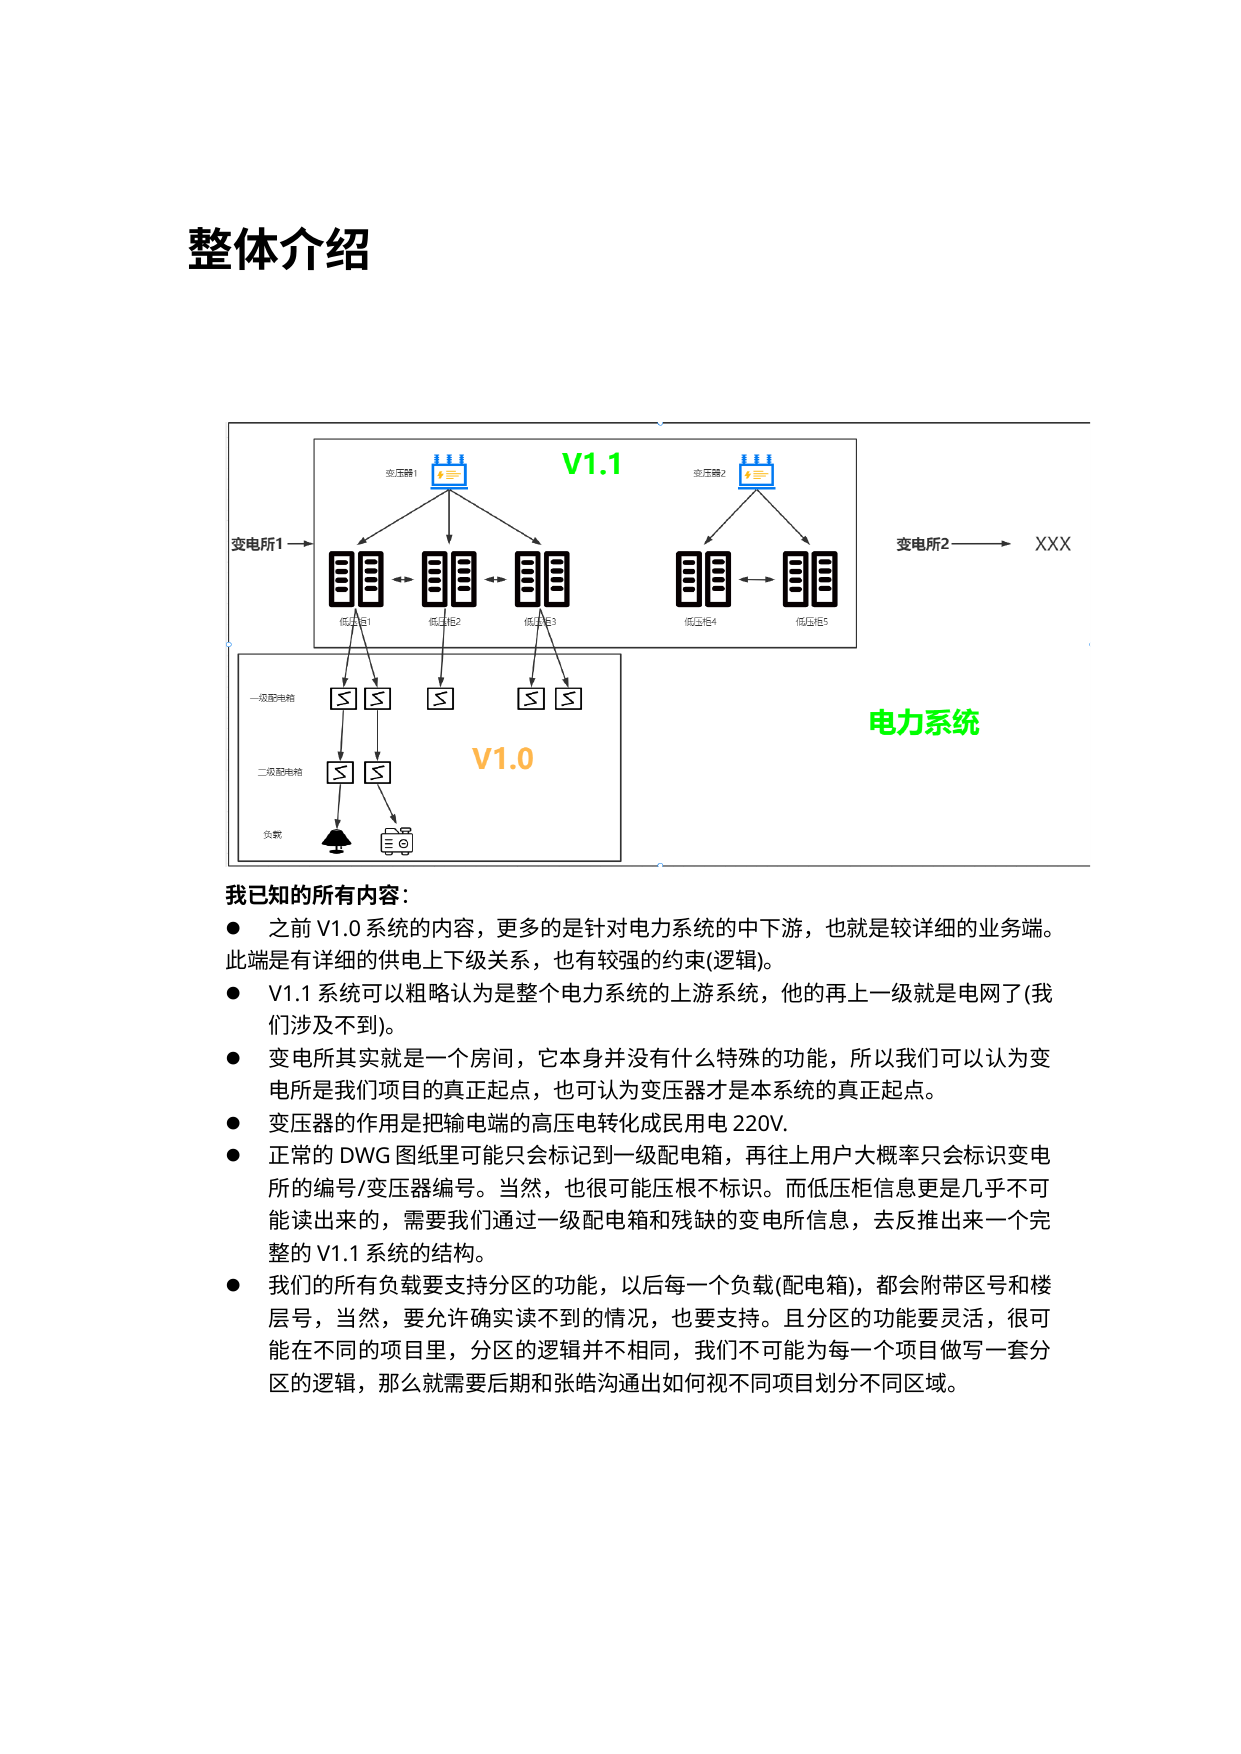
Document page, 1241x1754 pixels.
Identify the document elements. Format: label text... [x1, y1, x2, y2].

list 我已知的所有内容： [225, 878, 1053, 910]
list 正常的DWG图纸里可能只会标记到一级配电箱，再往上用户大概率只会标识变电所的编号/变压器编号。当然，也很可能压根不标识。而低压柜信息更是几乎不可能读出来的，需要我们通过一级配电箱和残缺的变电所信息，去反推出来一个完整的V1.1系统的结构。 [225, 1138, 1053, 1268]
list V1.1系统可以粗略认为是整个电力系统的上游系统，他的再上一级就是电网了(我们涉及不到)。 [225, 975, 1053, 1040]
list 之前V1.0系统的内容，更多的是针对电力系统的中下游，也就是较详细的业务端。 [225, 910, 1053, 943]
list 变电所其实就是一个房间，它本身并没有什么特殊的功能，所以我们可以认为变电所是我们项目的真正起点，也可认为变压器才是本系统的真正起点。 [225, 1040, 1053, 1105]
list 变压器的作用是把输电端的高压电转化成民用电220V. [225, 1105, 1053, 1138]
list 此端是有详细的供电上下级关系，也有较强的约束(逻辑)。 [225, 943, 1053, 975]
picture [225, 422, 1091, 867]
list 我们的所有负载要支持分区的功能，以后每一个负载(配电箱)，都会附带区号和楼层号，当然，要允许确实读不到的情况，也要支持。且分区的功能要灵活，很可能在不同的项目里，分区的逻辑并不相同，我们不可能为每一个项目做写一套分区的逻辑，那么就需要后期和张皓沟通出如何视不同项目划分不同区域。 [225, 1268, 1053, 1398]
subtitle 整体介绍 [187, 197, 1053, 295]
